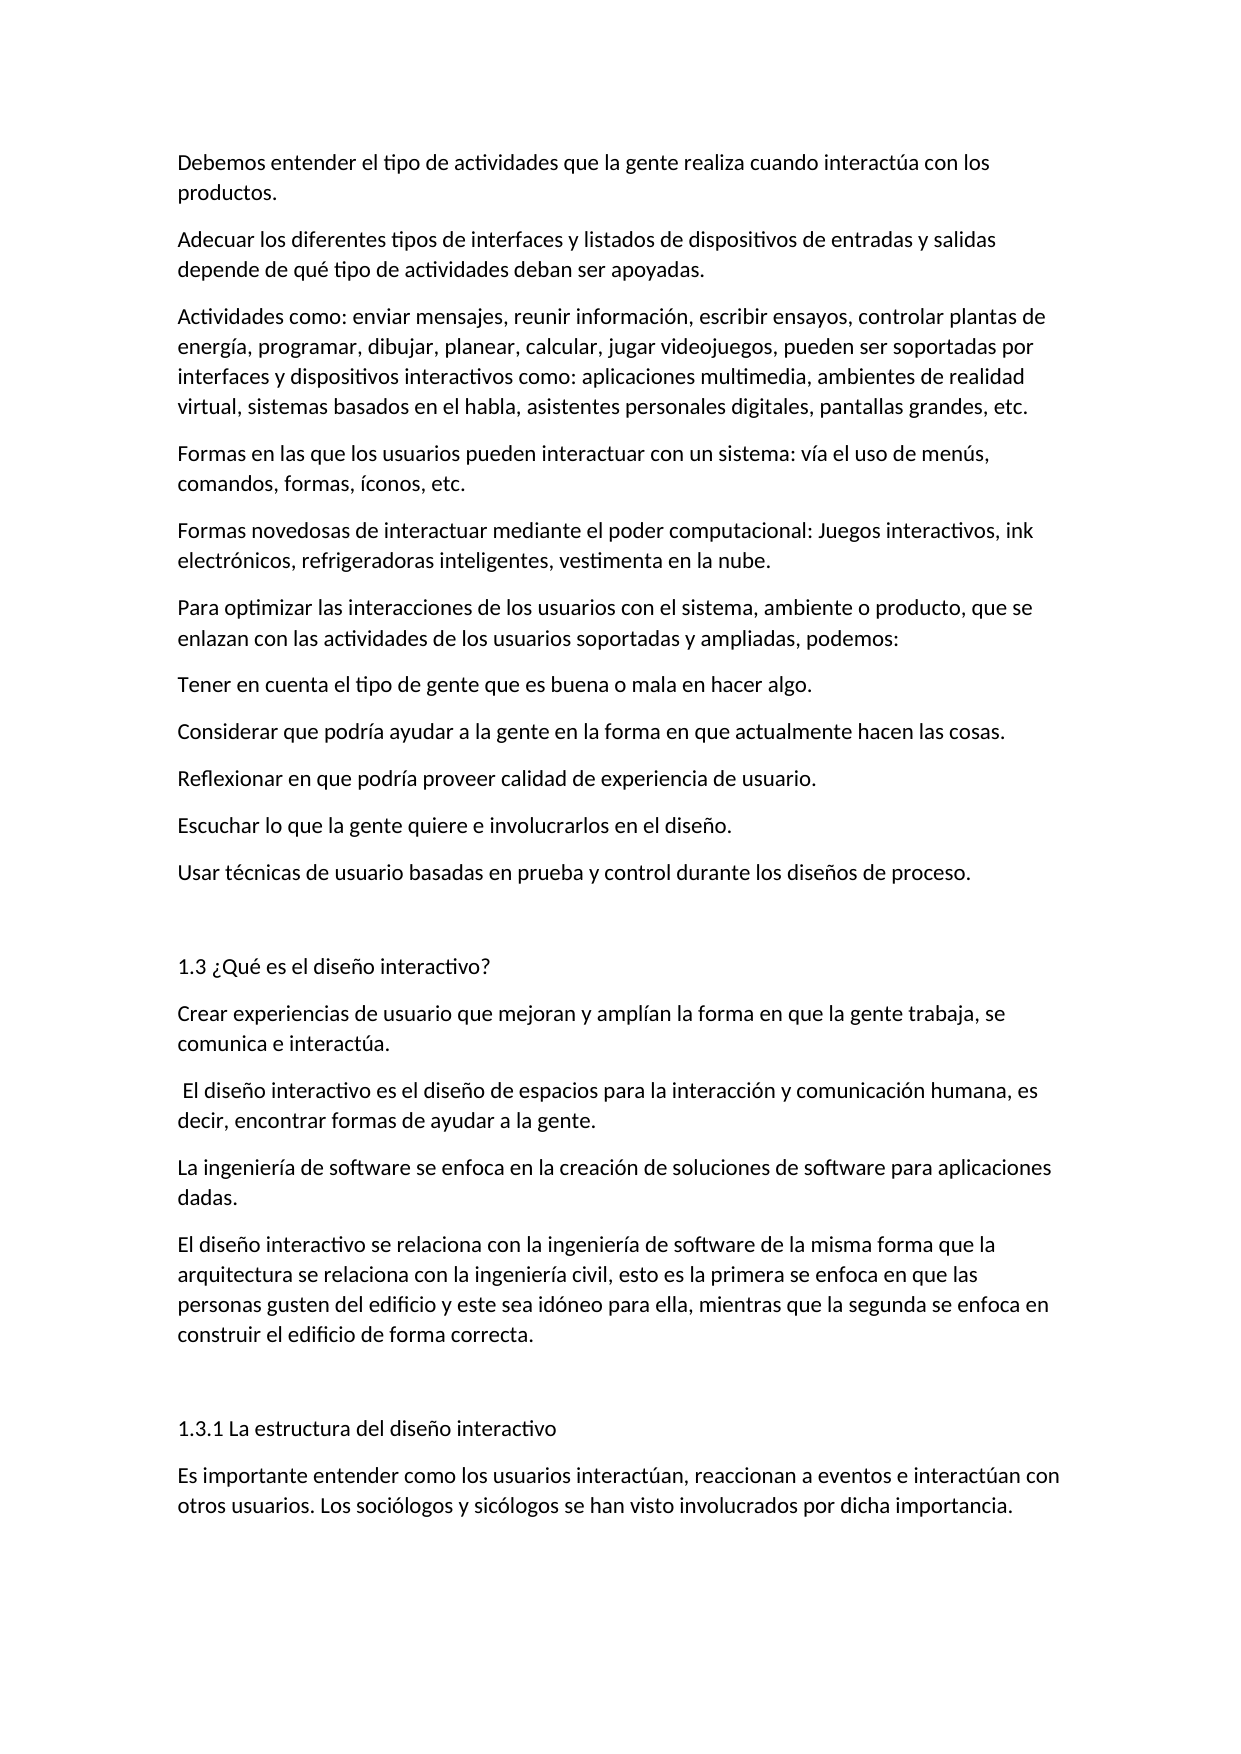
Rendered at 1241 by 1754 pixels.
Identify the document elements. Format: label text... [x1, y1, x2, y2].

text Considerar que podría ayudar a la gente en la forma en que actualmente hacen las cosas. [177, 717, 1063, 745]
text Usar técnicas de usuario basadas en prueba y control durante los diseños de proceso. [177, 858, 1063, 886]
text 1.3.1 La estructura del diseño interactivo [177, 1414, 1063, 1442]
text 1.3 ¿Qué es el diseño interactivo? [177, 952, 1063, 980]
text Crear experiencias de usuario que mejoran y amplían la forma en que la gente trabaja, se comunica e interactúa. [177, 999, 1063, 1057]
text Adecuar los diferentes tipos de interfaces y listados de dispositivos de entradas y salidas depende de qué tipo de actividades deban ser apoyadas. [177, 225, 1063, 283]
text Debemos entender el tipo de actividades que la gente realiza cuando interactúa con los productos. [177, 148, 1063, 206]
text Formas novedosas de interactuar mediante el poder computacional: Juegos interactivos, ink electrónicos, refrigeradoras inteligentes, vestimenta en la nube. [177, 516, 1063, 574]
text El diseño interactivo es el diseño de espacios para la interacción y comunicación humana, es decir, encontrar formas de ayudar a la gente. [177, 1076, 1063, 1134]
text Escuchar lo que la gente quiere e involucrarlos en el diseño. [177, 811, 1063, 839]
text Actividades como: enviar mensajes, reunir información, escribir ensayos, controlar plantas de energía, programar, dibujar, planear, calcular, jugar videojuegos, pueden ser soportadas por interfaces y dispositivos interactivos como: aplicaciones multimedia, ambientes de realidad virtual, sistemas basados en el habla, asistentes personales digitales, pantallas grandes, etc. [177, 302, 1063, 420]
text La ingeniería de software se enfoca en la creación de soluciones de software para aplicaciones dadas. [177, 1153, 1063, 1211]
text Para optimizar las interacciones de los usuarios con el sistema, ambiente o producto, que se enlazan con las actividades de los usuarios soportadas y ampliadas, podemos: [177, 593, 1063, 652]
text Reflexionar en que podría proveer calidad de experiencia de usuario. [177, 764, 1063, 792]
text Formas en las que los usuarios pueden interactuar con un sistema: vía el uso de menús, comandos, formas, íconos, etc. [177, 439, 1063, 497]
text El diseño interactivo se relaciona con la ingeniería de software de la misma forma que la arquitectura se relaciona con la ingeniería civil, esto es la primera se enfoca en que las personas gusten del edificio y este sea idóneo para ella, mientras que la segunda se enfoca en construir el edificio de forma correcta. [177, 1230, 1063, 1348]
text Es importante entender como los usuarios interactúan, reaccionan a eventos e interactúan con otros usuarios. Los sociólogos y sicólogos se han visto involucrados por dicha importancia. [177, 1461, 1063, 1519]
text Tener en cuenta el tipo de gente que es buena o mala en hacer algo. [177, 671, 1063, 698]
